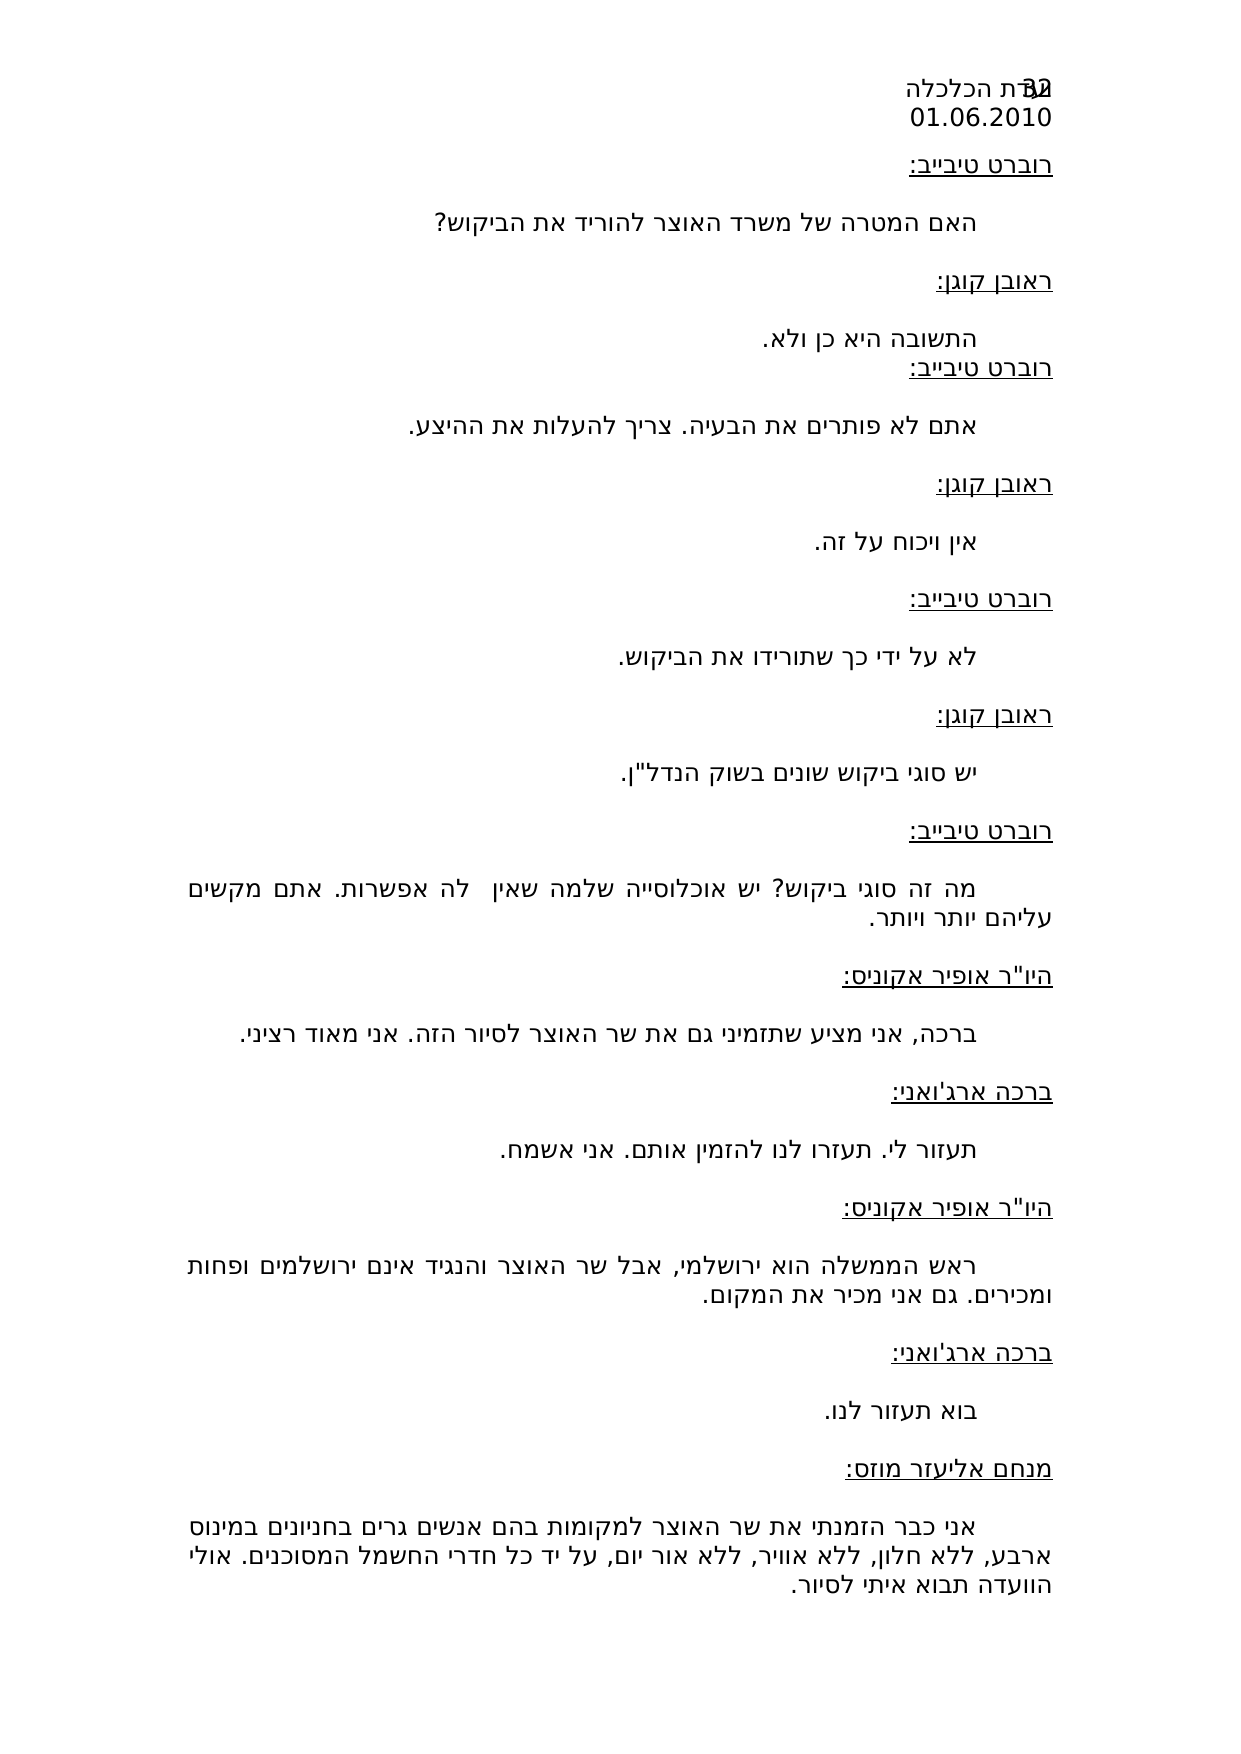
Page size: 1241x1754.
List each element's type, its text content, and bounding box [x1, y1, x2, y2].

text תעזור לי. תעזרו לנו להזמין אותם. אני אשמח. [187, 1135, 1053, 1164]
text יש סוגי ביקוש שונים בשוק הנדל"ן. [187, 758, 1053, 787]
text רוברט טיבייב: [187, 353, 1053, 382]
text אתם לא פותרים את הבעיה. צריך להעלות את ההיצע. [187, 411, 1053, 440]
text מנחם אליעזר מוזס: [187, 1454, 1053, 1483]
text האם המטרה של משרד האוצר להוריד את הביקוש? [187, 208, 1053, 237]
text ברכה, אני מציע שתזמיני גם את שר האוצר לסיור הזה. אני מאוד רציני. [187, 1019, 1053, 1048]
text היו"ר אופיר אקוניס: [187, 1193, 1053, 1222]
text רוברט טיבייב: [187, 150, 1053, 179]
text התשובה היא כן ולא. [187, 324, 1053, 353]
text רוברט טיבייב: [187, 816, 1053, 845]
text מה זה סוגי ביקוש? יש אוכלוסייה שלמה שאין לה אפשרות. אתם מקשים עליהם יותר ויותר. [187, 874, 1053, 932]
text אין ויכוח על זה. [187, 527, 1053, 556]
text היו"ר אופיר אקוניס: [187, 961, 1053, 990]
text ראובן קוגן: [187, 469, 1053, 498]
text בוא תעזור לנו. [187, 1396, 1053, 1425]
text אני כבר הזמנתי את שר האוצר למקומות בהם אנשים גרים בחניונים במינוס ארבע, ללא חלון, ללא אוויר, ללא אור יום, על יד כל חדרי החשמל המסוכנים. אולי הוועדה תבוא איתי לסיור. [187, 1512, 1053, 1599]
text רוברט טיבייב: [187, 584, 1053, 614]
text לא על ידי כך שתורידו את הביקוש. [187, 642, 1053, 672]
text ראובן קוגן: [187, 700, 1053, 729]
text ברכה ארג'ואני: [187, 1077, 1053, 1106]
text ברכה ארג'ואני: [187, 1338, 1053, 1367]
text ראש הממשלה הוא ירושלמי, אבל שר האוצר והנגיד אינם ירושלמים ופחות ומכירים. גם אני מכיר את המקום. [187, 1251, 1053, 1309]
text ראובן קוגן: [187, 266, 1053, 295]
